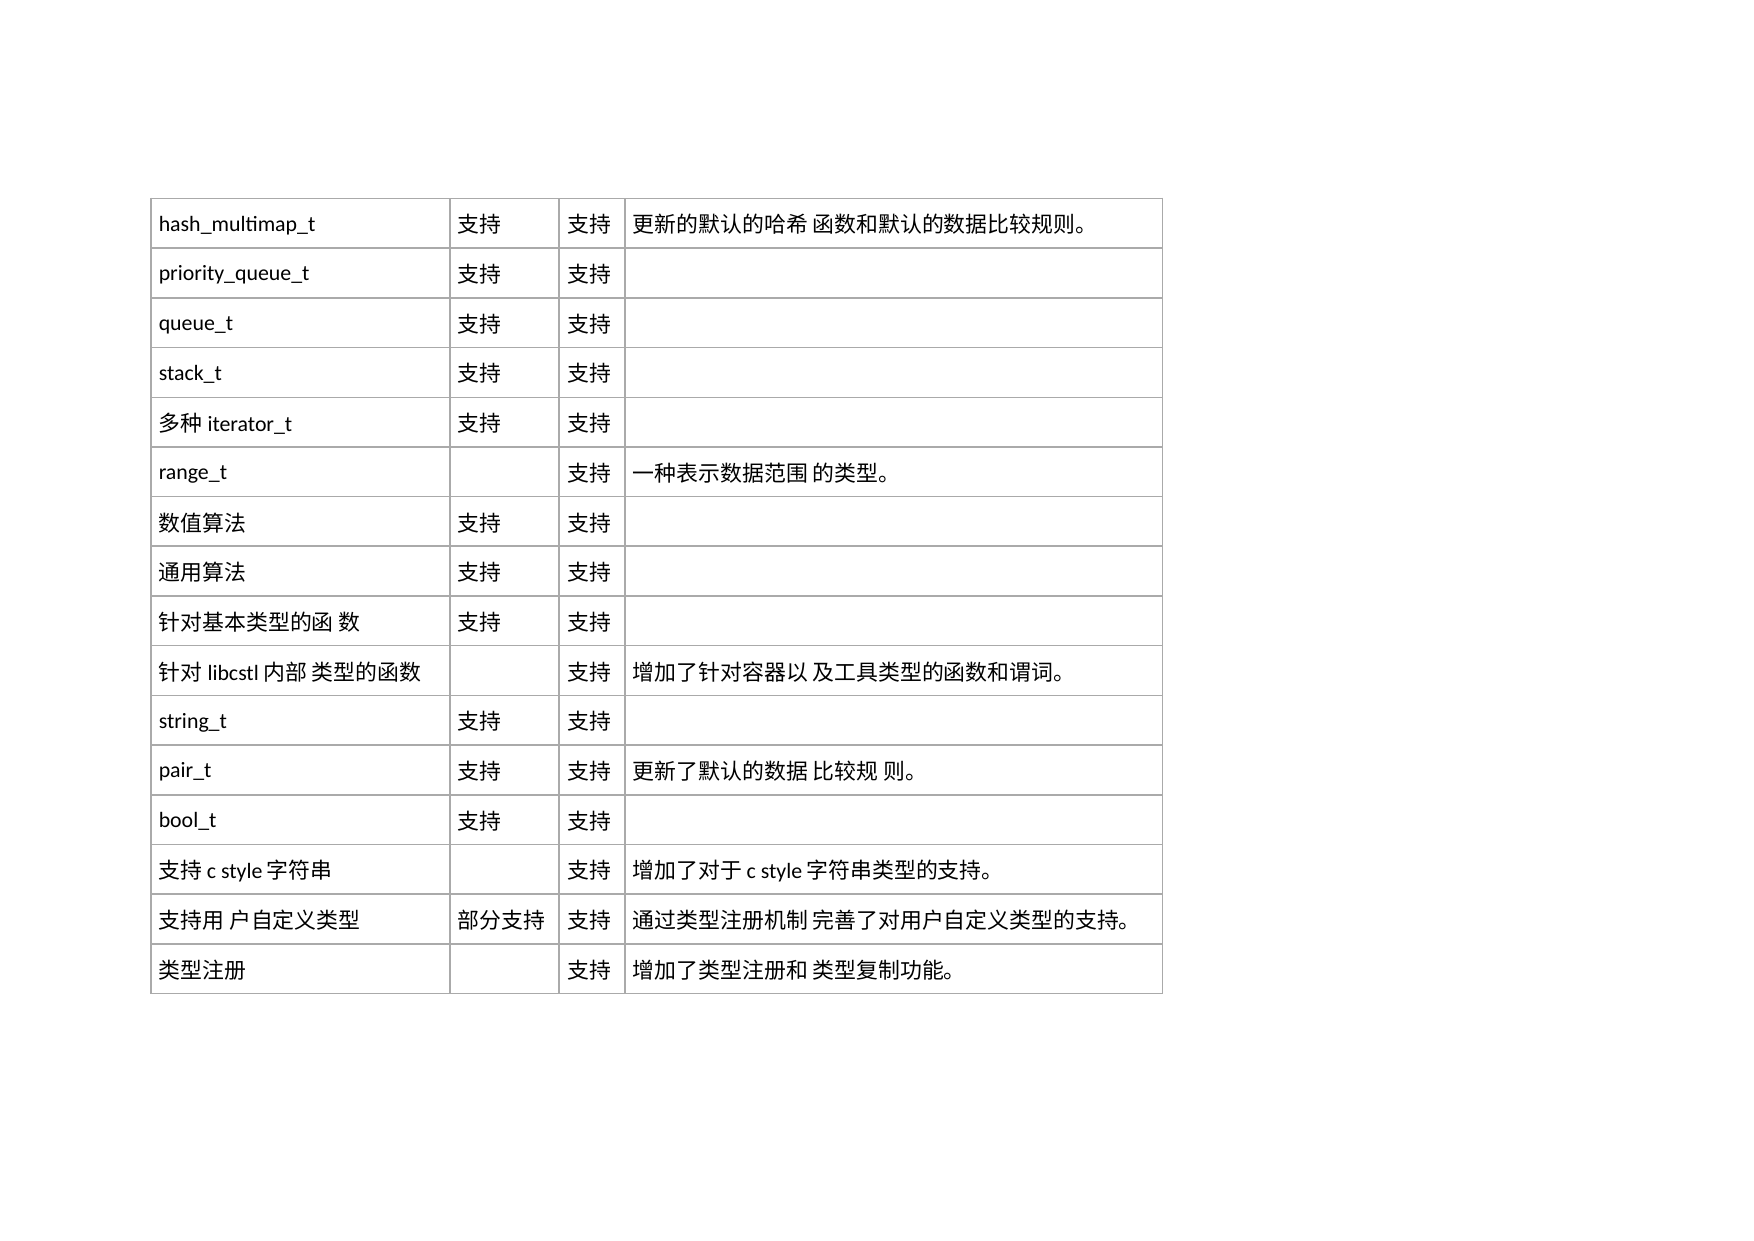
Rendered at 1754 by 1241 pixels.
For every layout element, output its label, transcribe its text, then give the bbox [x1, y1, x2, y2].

table_cell 支持用 户自定义类型 [152, 895, 449, 943]
table_cell 支持 [451, 796, 558, 843]
table_cell 支持 [560, 448, 624, 496]
table_cell 支持 [451, 497, 558, 545]
table_cell 支持 [560, 597, 624, 645]
table_cell 类型注册 [152, 945, 449, 993]
table_cell 一种表示数据范围 的类型。 [626, 448, 1162, 496]
table_cell 支持 [560, 746, 624, 794]
table_cell 支持c style字符串 [152, 845, 449, 893]
table_cell 通过类型注册机制 完善了对用户自定义类型的支持。 [626, 895, 1162, 943]
table_cell 支持 [560, 249, 624, 297]
table_cell [451, 646, 558, 694]
table_cell 支持 [451, 547, 558, 595]
table_cell 增加了类型注册和 类型复制功能。 [626, 945, 1162, 993]
table_cell 支持 [560, 696, 624, 744]
table_cell 支持 [451, 597, 558, 645]
table_cell 数值算法 [152, 497, 449, 545]
table_cell [626, 348, 1162, 396]
table_cell [451, 845, 558, 893]
table_cell 支持 [451, 696, 558, 744]
table_cell 支持 [560, 845, 624, 893]
table_cell [451, 945, 558, 993]
table_cell 支持 [451, 299, 558, 347]
table_cell 支持 [560, 398, 624, 446]
table_cell [626, 696, 1162, 744]
table_cell 多种 iterator_t [152, 398, 449, 446]
table_cell [626, 398, 1162, 446]
table_cell bool_t [152, 796, 449, 843]
table_cell 针对 libcstl内部 类型的函数 [152, 646, 449, 694]
table_cell 更新的默认的哈希 函数和默认的数据比较规则。 [626, 199, 1162, 247]
table_cell pair_t [152, 746, 449, 794]
table_cell [626, 597, 1162, 645]
table_cell [626, 547, 1162, 595]
table_cell range_t [152, 448, 449, 496]
table_cell 支持 [451, 199, 558, 247]
table_cell [626, 299, 1162, 347]
table_cell hash_multimap_t [152, 199, 449, 247]
table_cell 支持 [560, 895, 624, 943]
table_cell 支持 [560, 945, 624, 993]
table_cell 支持 [451, 746, 558, 794]
table_cell 更新了默认的数据 比较规 则。 [626, 746, 1162, 794]
table_cell 支持 [560, 348, 624, 396]
table_cell 支持 [451, 398, 558, 446]
table_cell 支持 [560, 299, 624, 347]
table_cell [626, 796, 1162, 843]
table_cell 支持 [560, 199, 624, 247]
table_cell 支持 [560, 646, 624, 694]
table_cell 支持 [451, 249, 558, 297]
table_cell 增加了对于c style字符串类型的支持。 [626, 845, 1162, 893]
table_cell [451, 448, 558, 496]
table_cell priority_queue_t [152, 249, 449, 297]
table_cell string_t [152, 696, 449, 744]
table_cell 支持 [560, 547, 624, 595]
table_cell [626, 249, 1162, 297]
table_cell 支持 [560, 796, 624, 843]
table_cell 部分支持 [451, 895, 558, 943]
table_cell 支持 [560, 497, 624, 545]
table_cell 增加了针对容器以 及工具类型的函数和谓词。 [626, 646, 1162, 694]
table_cell 针对基本类型的函 数 [152, 597, 449, 645]
table_cell 支持 [451, 348, 558, 396]
table_cell queue_t [152, 299, 449, 347]
table_cell stack_t [152, 348, 449, 396]
table_cell 通用算法 [152, 547, 449, 595]
table_cell [626, 497, 1162, 545]
